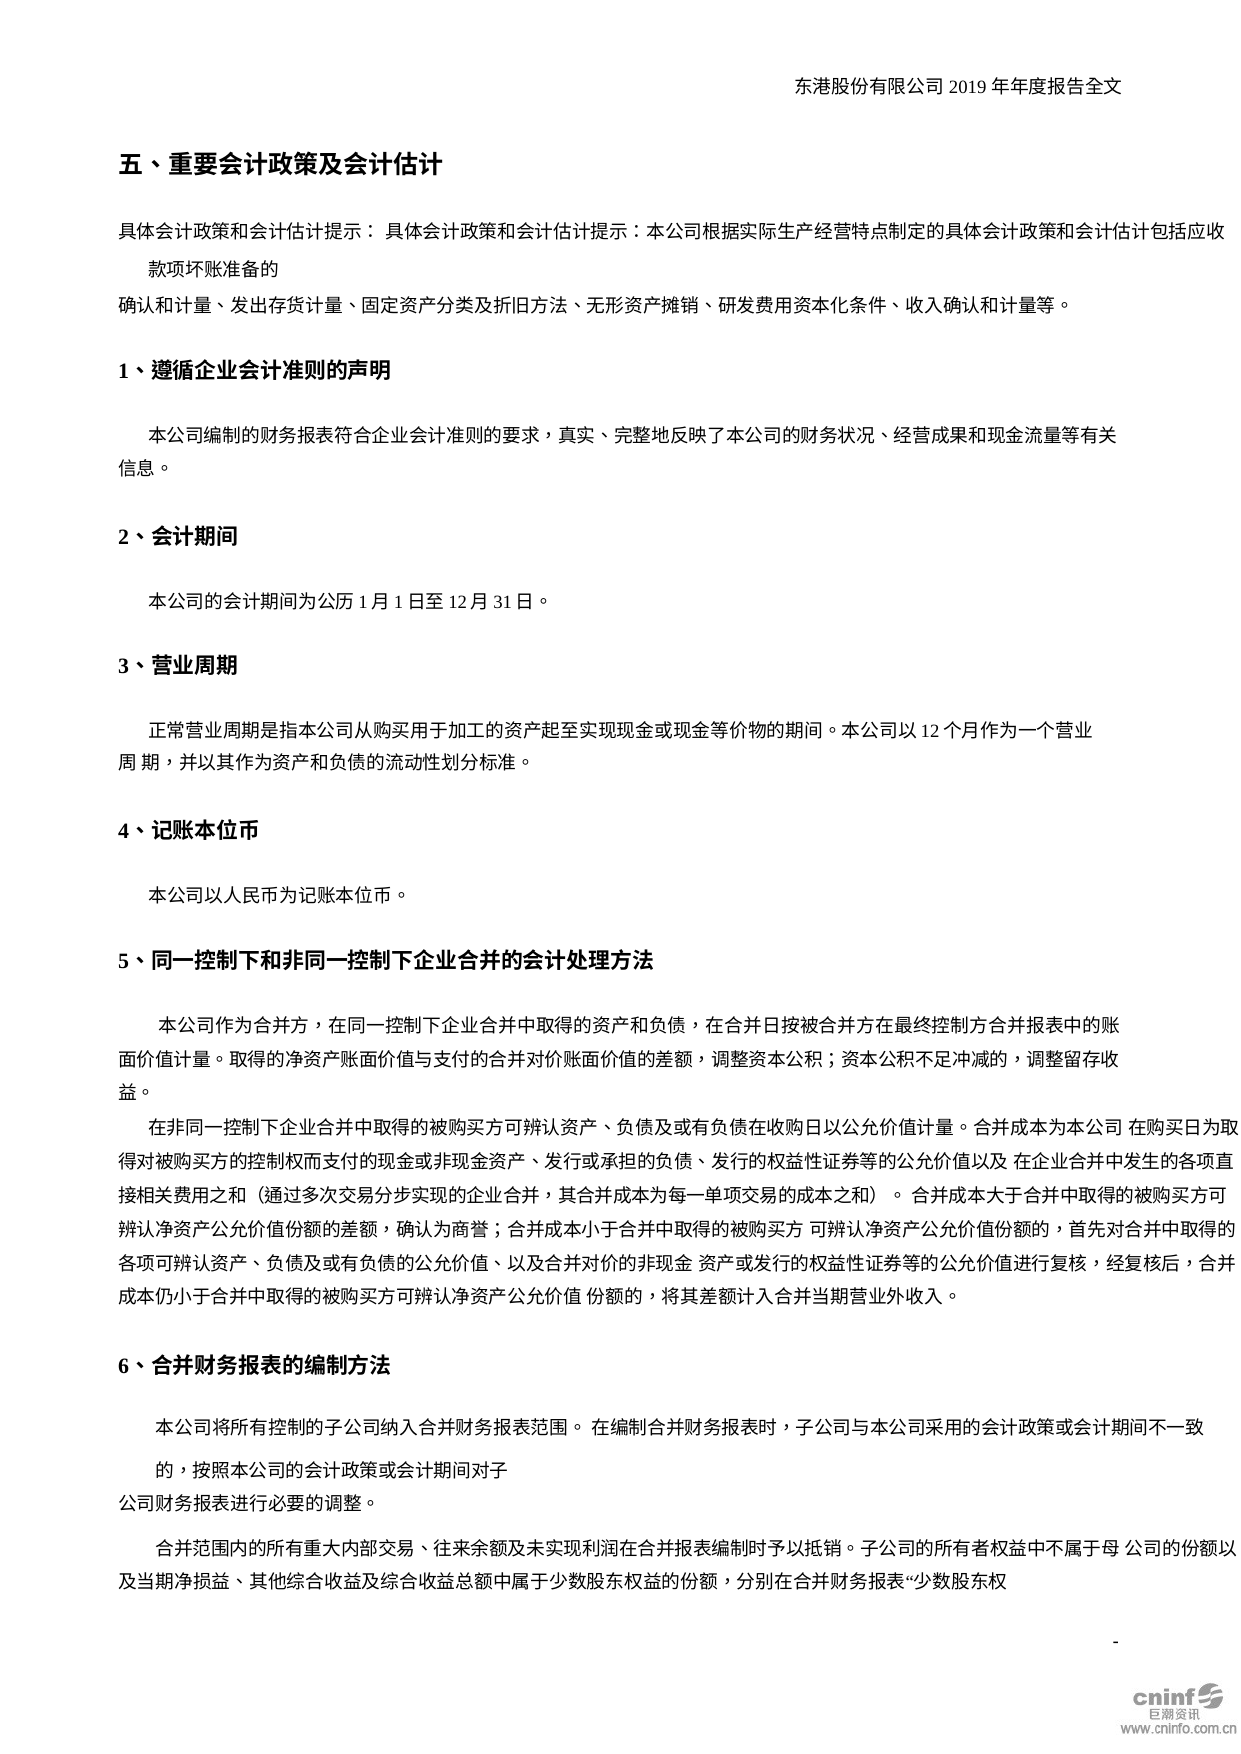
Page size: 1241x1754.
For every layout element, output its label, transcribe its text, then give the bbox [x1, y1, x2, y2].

picture [1115, 1680, 1240, 1737]
subtitle 3、营业周期 [118, 651, 1240, 680]
text 本公司将所有控制的子公司纳入合并财务报表范围。 在编制合并财务报表时，子公司与本公司采用的会计政策或会计期间不一致的，按照本公司的会计政策或会计期间对子 [156, 1397, 1240, 1482]
text 在非同一控制下企业合并中取得的被购买方可辨认资产、负债及或有负债在收购日以公允价值计量。合并成本为本公司 在购买日为取得对被购买方的控制权而支付的现金或非现金资产、发行或承担的负债、发行的权益性证券等的公允价值以及 在企业合并中发生的各项直接相关费用之和（通过多次交易分步实现的企业合并，其合并成本为每一单项交易的成本之和）。 合并成本大于合并中取得的被购买方可辨认净资产公允价值份额的差额，确认为商誉；合并成本小于合并中取得的被购买方 可辨认净资产公允价值份额的，首先对合并中取得的各项可辨认资产、负债及或有负债的公允价值、以及合并对价的非现金 资产或发行的权益性证券等的公允价值进行复核，经复核后，合并成本仍小于合并中取得的被购买方可辨认净资产公允价值 份额的，将其差额计入合并当期营业外收入。 [118, 1114, 1240, 1309]
text 确认和计量、发出存货计量、固定资产分类及折旧方法、无形资产摊销、研发费用资本化条件、收入确认和计量等。 [118, 294, 1240, 317]
text 具体会计政策和会计估计提示： 具体会计政策和会计估计提示：本公司根据实际生产经营特点制定的具体会计政策和会计估计包括应收款项坏账准备的 [118, 218, 1240, 281]
subtitle 五、重要会计政策及会计估计 [118, 147, 1240, 181]
subtitle 6、合并财务报表的编制方法 [118, 1350, 1240, 1379]
text 公司财务报表进行必要的调整。 [118, 1490, 1240, 1516]
subtitle 1、遵循企业会计准则的声明 [118, 355, 1240, 385]
text 合并范围内的所有重大内部交易、往来余额及未实现利润在合并报表编制时予以抵销。子公司的所有者权益中不属于母 公司的份额以及当期净损益、其他综合收益及综合收益总额中属于少数股东权益的份额，分别在合并财务报表“少数股东权 [118, 1535, 1240, 1594]
subtitle 2、会计期间 [118, 521, 1240, 551]
subtitle 4、记账本位币 [118, 815, 1240, 845]
subtitle 5、同一控制下和非同一控制下企业合并的会计处理方法 [118, 945, 1240, 975]
text 本公司的会计期间为公历1月1日至12月31日。 [148, 588, 1240, 613]
text 正常营业周期是指本公司从购买用于加工的资产起至实现现金或现金等价物的期间。本公司以12个月作为一个营业周 期，并以其作为资产和负债的流动性划分标准。 [118, 718, 1106, 775]
text 本公司以人民币为记账本位币。 [148, 882, 1240, 907]
text 本公司编制的财务报表符合企业会计准则的要求，真实、完整地反映了本公司的财务状况、经营成果和现金流量等有关 信息。 [118, 422, 1123, 481]
text 本公司作为合并方，在同一控制下企业合并中取得的资产和负债，在合并日按被合并方在最终控制方合并报表中的账 面价值计量。取得的净资产账面价值与支付的合并对价账面价值的差额，调整资本公积；资本公积不足冲减的，调整留存收 益。 [118, 1012, 1122, 1105]
